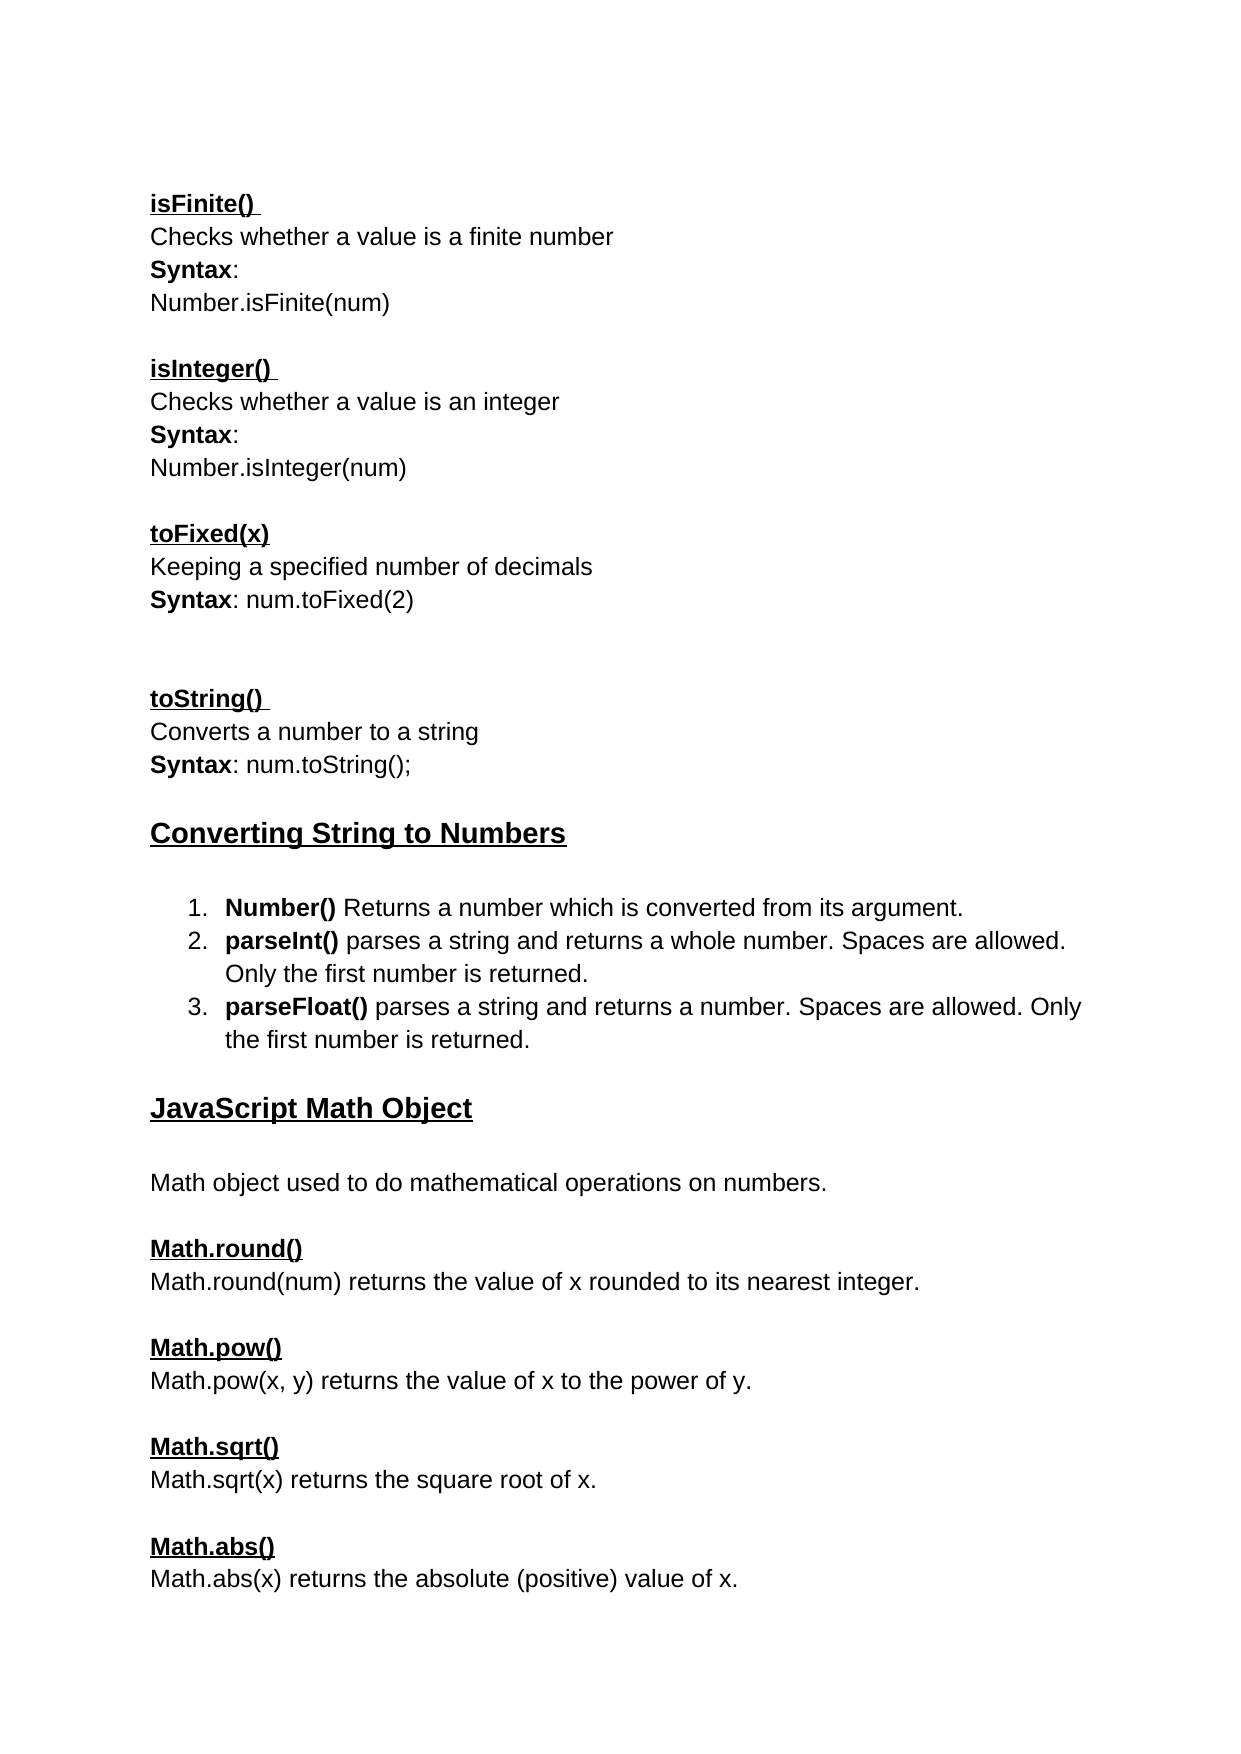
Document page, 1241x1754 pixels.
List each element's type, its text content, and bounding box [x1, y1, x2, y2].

list parseInt() parses a string and returns a whole number. Spaces are allowed. Only the first number is returned. [187, 926, 1090, 988]
text Number.isFinite(num) [150, 288, 1090, 316]
text Math object used to do mathematical operations on numbers. [150, 1168, 1090, 1197]
text Math.pow() [150, 1333, 1090, 1362]
text Number.isInteger(num) [150, 453, 1090, 481]
text Math.round(num) returns the value of x rounded to its nearest integer. [150, 1267, 1090, 1296]
text Math.round() [150, 1234, 1090, 1263]
text JavaScript Math Object [150, 1091, 1090, 1125]
text Syntax: [150, 420, 1090, 448]
text Math.abs() [150, 1531, 1090, 1560]
text toFixed(x) [150, 519, 1090, 547]
text Math.abs(x) returns the absolute (positive) value of x. [150, 1564, 1090, 1593]
text isFinite() [150, 188, 1090, 217]
text Converts a number to a string [150, 717, 1090, 746]
text toString() [150, 684, 1090, 713]
text Syntax: [150, 254, 1090, 283]
text Math.sqrt() [150, 1432, 1090, 1461]
text Keeping a specified number of decimals [150, 552, 1090, 581]
list parseFloat() parses a string and returns a number. Spaces are allowed. Only the first number is returned. [187, 992, 1090, 1054]
text Syntax: num.toString(); [150, 750, 1090, 779]
text Syntax: num.toFixed(2) [150, 585, 1090, 613]
text Checks whether a value is an integer [150, 387, 1090, 415]
text Math.pow(x, y) returns the value of x to the power of y. [150, 1366, 1090, 1395]
text isInteger() [150, 354, 1090, 382]
text Math.sqrt(x) returns the square root of x. [150, 1465, 1090, 1494]
text Converting String to Numbers [150, 816, 1090, 849]
text Checks whether a value is a finite number [150, 222, 1090, 250]
list Number() Returns a number which is converted from its argument. [187, 893, 1090, 922]
